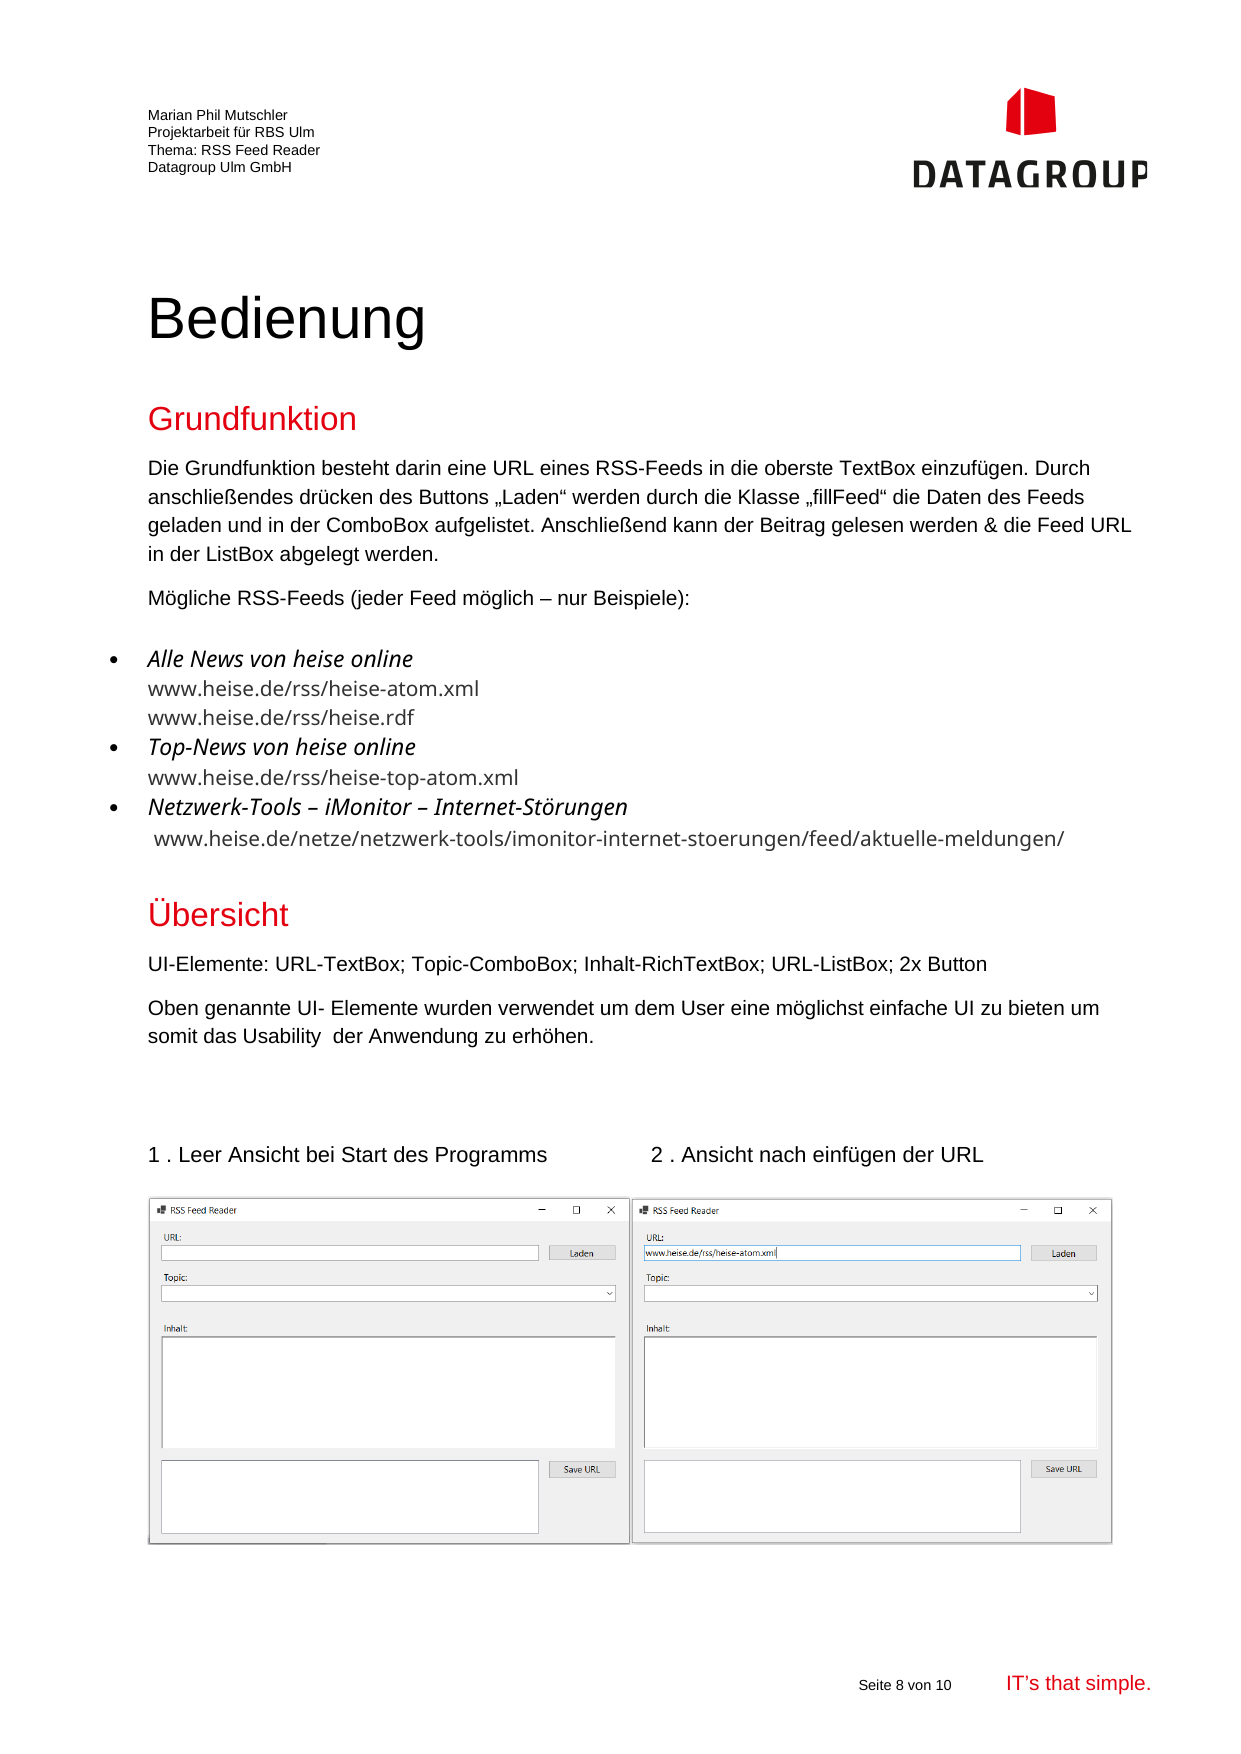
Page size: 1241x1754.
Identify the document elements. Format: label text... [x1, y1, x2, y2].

subtitle Grundfunktion [148, 399, 1152, 437]
subtitle Bedienung [148, 283, 1152, 351]
picture [913, 87, 1148, 188]
text Oben genannte UI- Elemente wurden verwendet um dem User eine möglichst einfache UI zu bieten um somit das Usability der Anwendung zu erhöhen. [148, 995, 1152, 1048]
picture [147, 1196, 1113, 1545]
text Mögliche RSS-Feeds (jeder Feed möglich – nur Beispiele): [148, 585, 1152, 609]
text 1 . Leer Ansicht bei Start des Programms 2 . Ansicht nach einfügen der URL [148, 1142, 1152, 1168]
list Top-News von heise online www.heise.de/rss/heise-top-atom.xml [110, 731, 1152, 791]
subtitle Übersicht [148, 895, 1152, 934]
text Die Grundfunktion besteht darin eine URL eines RSS-Feeds in die oberste TextBox einzufügen. Durch anschließendes drücken des Buttons „Laden“ werden durch die Klasse „fillFeed“ die Daten des Feeds geladen und in der ComboBox aufgelistet. Anschließend kann der Beitrag gelesen werden & die Feed URL in der ListBox abgelegt werden. [148, 456, 1152, 566]
text UI-Elemente: URL-TextBox; Topic-ComboBox; Inhalt-RichTextBox; URL-ListBox; 2x Button [148, 952, 1152, 976]
list Netzwerk-Tools – iMonitor – Internet-Störungen www.heise.de/netze/netzwerk-tools/imonitor-internet-stoerungen/feed/aktuelle-meldungen/ [110, 791, 1152, 853]
list Alle News von heise online www.heise.de/rss/heise-atom.xml www.heise.de/rss/heise.rdf [110, 643, 1152, 731]
